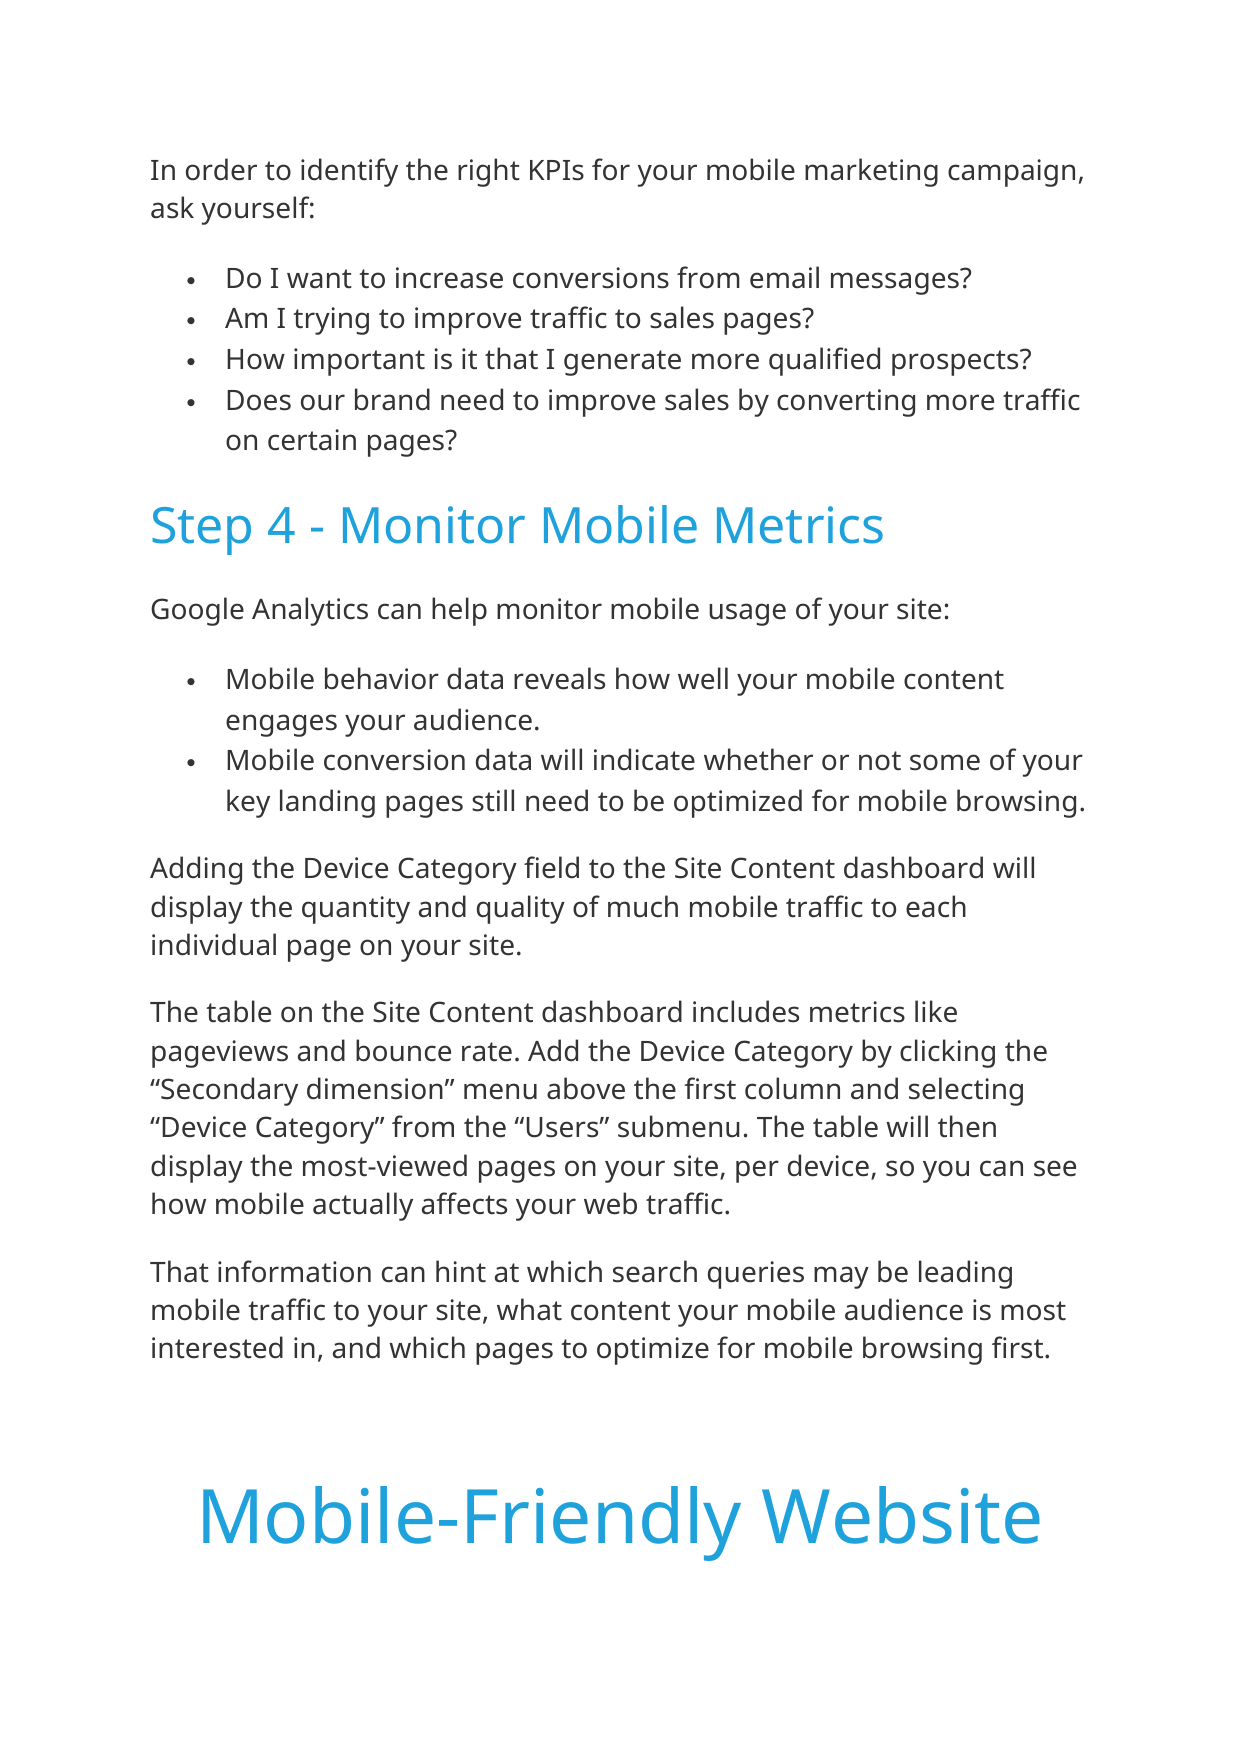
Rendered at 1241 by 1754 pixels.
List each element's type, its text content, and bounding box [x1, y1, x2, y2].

text Adding the Device Category field to the Site Content dashboard will display the quantity and quality of much mobile traffic to each individual page on your site. [150, 848, 1090, 963]
list Mobile behavior data reveals how well your mobile content engages your audience. [187, 657, 1090, 738]
list Do I want to increase conversions from email messages? [187, 256, 1090, 296]
list Does our brand need to improve sales by converting more traffic on certain pages? [187, 378, 1090, 459]
list How important is it that I generate more qualified prospects? [187, 337, 1090, 378]
text In order to identify the right KPIs for your mobile marketing campaign, ask yourself: [150, 150, 1090, 227]
text Step 4 - Monitor Mobile Metrics [150, 488, 1090, 558]
text Mobile-Friendly Website [150, 1463, 1090, 1566]
text That information can hint at which search queries may be leading mobile traffic to your site, what content your mobile audience is most interested in, and which pages to optimize for mobile browsing first. [150, 1252, 1090, 1367]
text Google Analytics can help monitor mobile usage of your site: [150, 589, 1090, 628]
list Am I trying to improve traffic to sales pages? [187, 296, 1090, 337]
text The table on the Site Content dashboard includes metrics like pageviews and bounce rate. Add the Device Category by clicking the “Secondary dimension” menu above the first column and selecting “Device Category” from the “Users” submenu. The table will then display the most-viewed pages on your site, per device, so you can see how mobile actually affects your web traffic. [150, 993, 1090, 1223]
list Mobile conversion data will indicate whether or not some of your key landing pages still need to be optimized for mobile browsing. [187, 738, 1090, 819]
